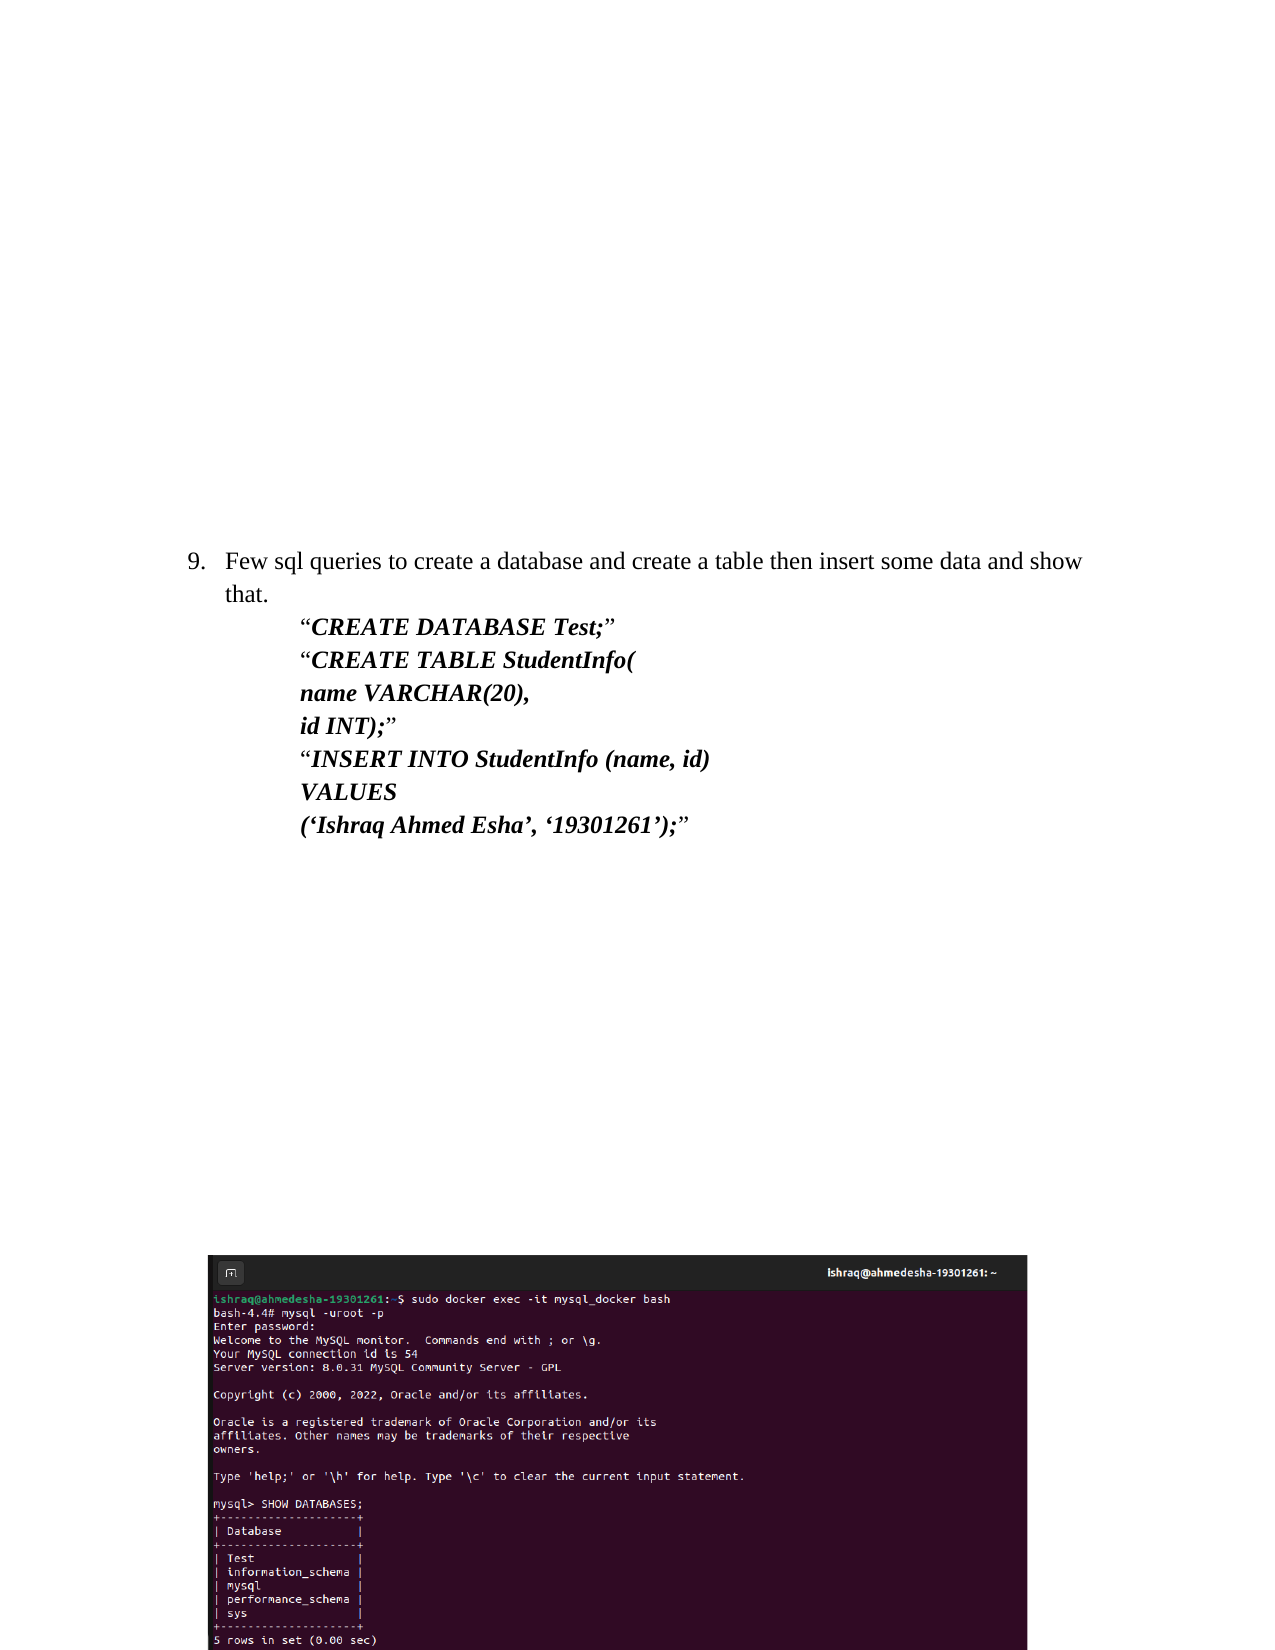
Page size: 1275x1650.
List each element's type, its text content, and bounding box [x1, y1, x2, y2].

picture [207, 1255, 1028, 1650]
text name VARCHAR(20), [300, 678, 1125, 707]
text id INT);” [300, 711, 1125, 740]
text “CREATE TABLE StudentInfo( [300, 645, 1125, 674]
list Few sql queries to create a database and create a table then insert some data and show that. [187, 546, 1125, 608]
text (‘Ishraq Ahmed Esha’, ‘19301261’);” [300, 810, 1125, 839]
text “INSERT INTO StudentInfo (name, id) [300, 744, 1125, 773]
text VALUES [300, 777, 1125, 806]
text “CREATE DATABASE Test;” [300, 612, 1125, 641]
